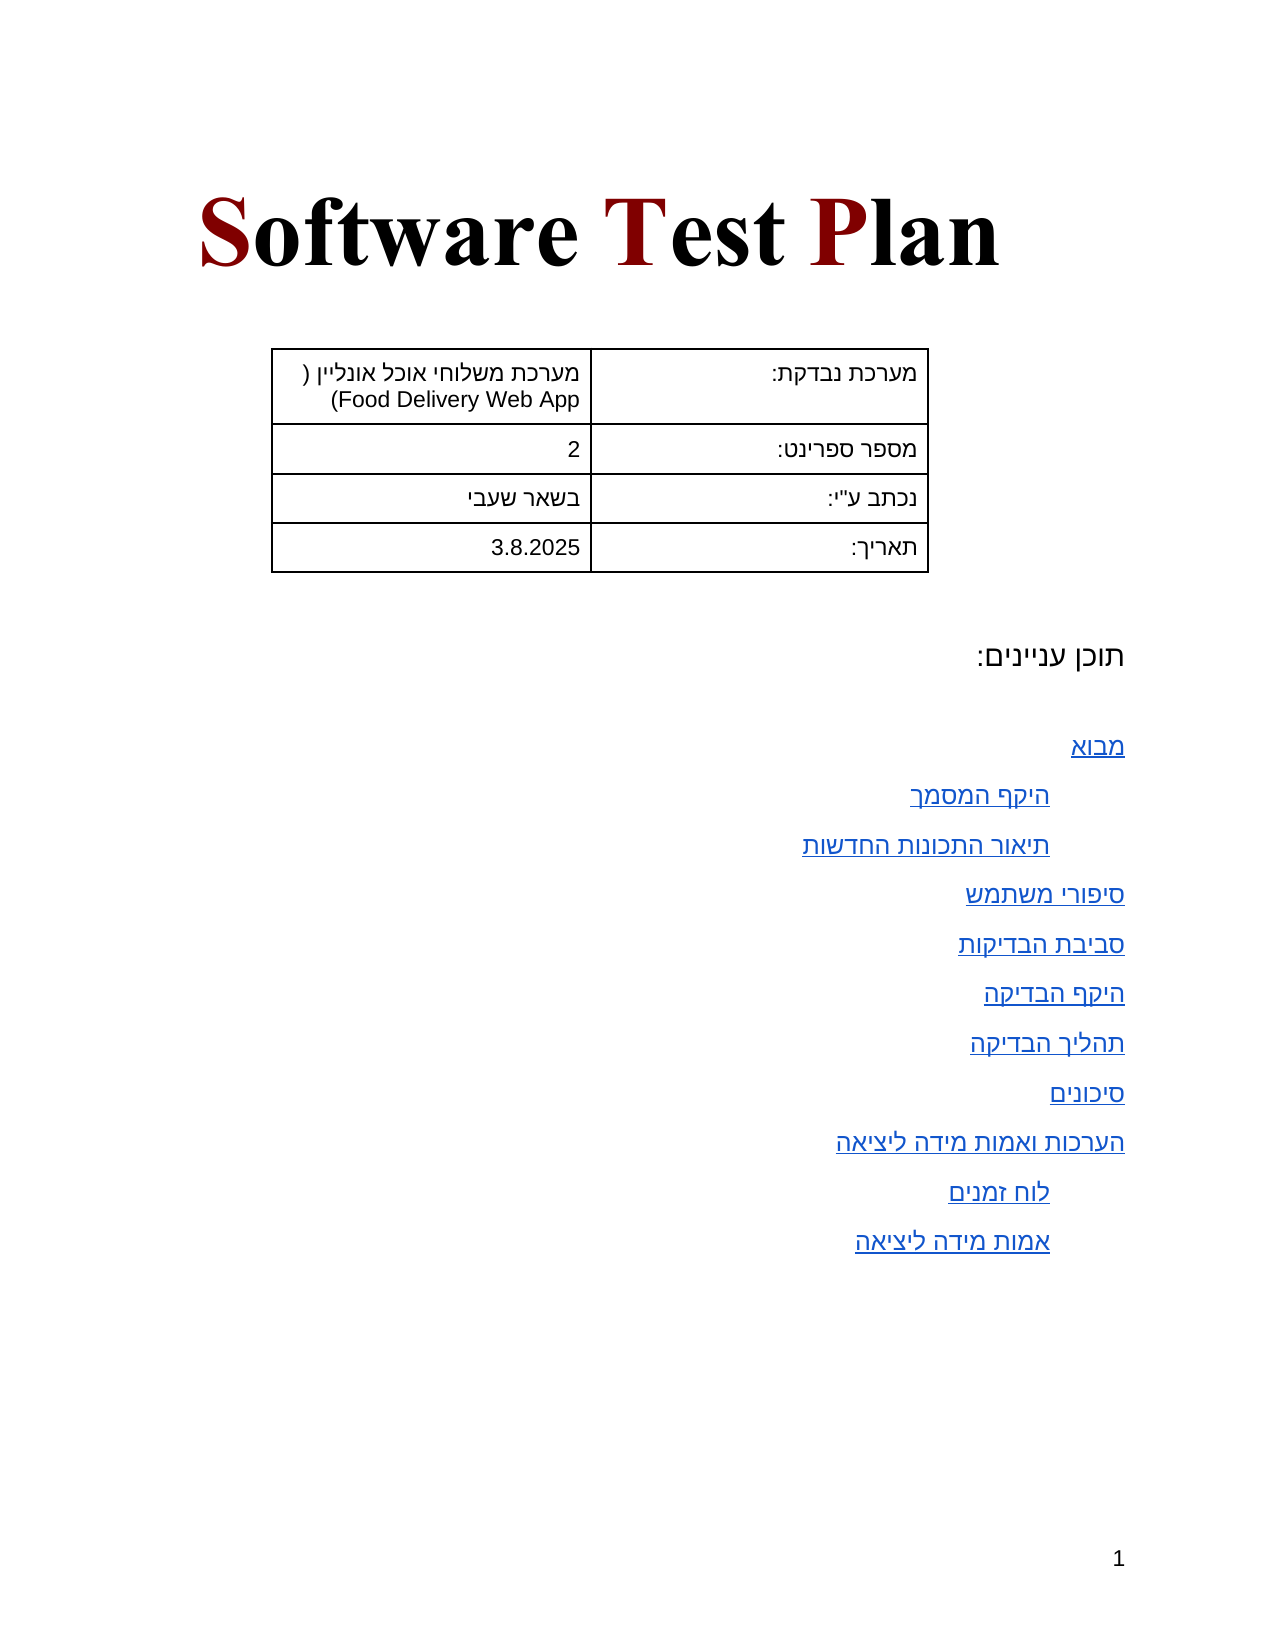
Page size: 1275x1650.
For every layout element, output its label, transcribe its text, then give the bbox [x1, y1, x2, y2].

table_header מערכת משלוחי אוכל אונליין (Food Delivery Web App) [273, 350, 590, 423]
table_cell נכתב ע"י: [592, 475, 927, 522]
table_cell 3.8.2025 [273, 524, 590, 571]
table_cell בשאר שעבי [273, 475, 590, 522]
text תוכן עניינים: [75, 639, 1125, 673]
table_cell 2 [273, 425, 590, 472]
table_header מערכת נבדקת: [592, 350, 927, 423]
subtitle Software Test Plan [75, 192, 1125, 290]
table_cell תאריך: [592, 524, 927, 571]
table_cell מספר ספרינט: [592, 425, 927, 472]
